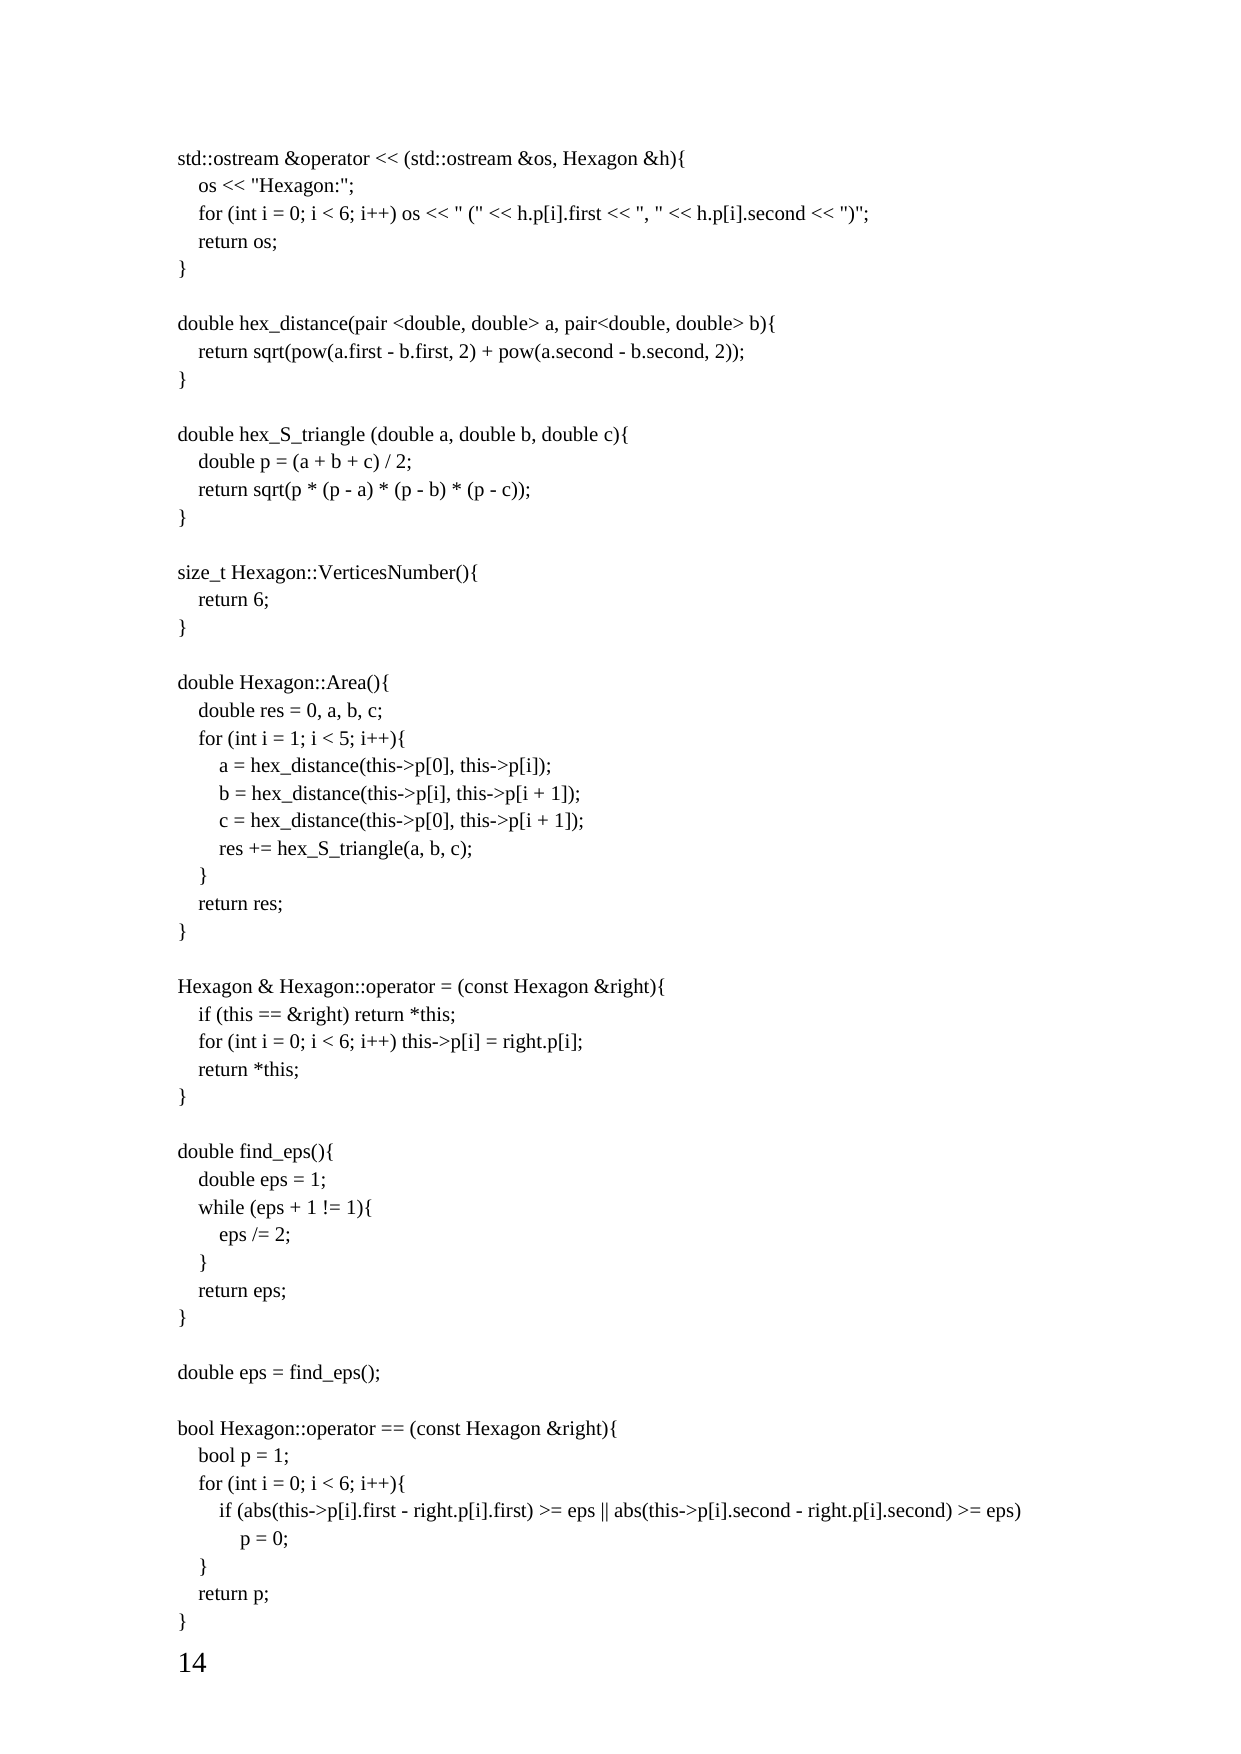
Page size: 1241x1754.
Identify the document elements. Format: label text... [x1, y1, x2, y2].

subtitle } [177, 1553, 1152, 1578]
subtitle double eps = 1; [177, 1167, 1152, 1191]
subtitle double eps = find_eps(); [177, 1360, 1152, 1384]
subtitle for (int i = 1; i < 5; i++){ [177, 725, 1152, 749]
subtitle double hex_distance(pair <double, double> a, pair<double, double> b){ [177, 311, 1152, 335]
subtitle size_t Hexagon::VerticesNumber(){ [177, 560, 1152, 584]
subtitle return sqrt(p * (p - a) * (p - b) * (p - c)); [177, 477, 1152, 501]
subtitle c = hex_distance(this->p[0], this->p[i + 1]); [177, 808, 1152, 832]
subtitle os << "Hexagon:"; [177, 173, 1152, 197]
subtitle return *this; [177, 1057, 1152, 1081]
subtitle return sqrt(pow(a.first - b.first, 2) + pow(a.second - b.second, 2)); [177, 339, 1152, 363]
subtitle } [177, 367, 1152, 391]
subtitle b = hex_distance(this->p[i], this->p[i + 1]); [177, 781, 1152, 805]
subtitle bool p = 1; [177, 1443, 1152, 1467]
subtitle } [177, 615, 1152, 639]
subtitle double p = (a + b + c) / 2; [177, 449, 1152, 473]
subtitle for (int i = 0; i < 6; i++) os << " (" << h.p[i].first << ", " << h.p[i].second << ")"; [177, 201, 1152, 225]
subtitle res += hex_S_triangle(a, b, c); [177, 836, 1152, 860]
subtitle std::ostream &operator << (std::ostream &os, Hexagon &h){ [177, 146, 1152, 170]
subtitle if (abs(this->p[i].first - right.p[i].first) >= eps || abs(this->p[i].second - right.p[i].second) >= eps) [177, 1498, 1152, 1522]
subtitle while (eps + 1 != 1){ [177, 1195, 1152, 1219]
subtitle double hex_S_triangle (double a, double b, double c){ [177, 422, 1152, 446]
subtitle bool Hexagon::operator == (const Hexagon &right){ [177, 1416, 1152, 1439]
subtitle return 6; [177, 587, 1152, 611]
subtitle return res; [177, 891, 1152, 915]
subtitle } [177, 1250, 1152, 1274]
subtitle double find_eps(){ [177, 1139, 1152, 1163]
subtitle double Hexagon::Area(){ [177, 670, 1152, 694]
subtitle return p; [177, 1581, 1152, 1605]
subtitle return os; [177, 228, 1152, 253]
subtitle Hexagon & Hexagon::operator = (const Hexagon &right){ [177, 974, 1152, 998]
subtitle for (int i = 0; i < 6; i++) this->p[i] = right.p[i]; [177, 1029, 1152, 1053]
subtitle } [177, 919, 1152, 943]
subtitle } [177, 1084, 1152, 1108]
subtitle eps /= 2; [177, 1222, 1152, 1246]
subtitle } [177, 504, 1152, 529]
subtitle a = hex_distance(this->p[0], this->p[i]); [177, 753, 1152, 777]
subtitle for (int i = 0; i < 6; i++){ [177, 1471, 1152, 1495]
subtitle } [177, 1609, 1152, 1633]
subtitle return eps; [177, 1277, 1152, 1302]
subtitle } [177, 256, 1152, 280]
subtitle } [177, 1305, 1152, 1329]
subtitle } [177, 863, 1152, 887]
subtitle double res = 0, a, b, c; [177, 698, 1152, 722]
subtitle p = 0; [177, 1526, 1152, 1550]
subtitle if (this == &right) return *this; [177, 1001, 1152, 1026]
